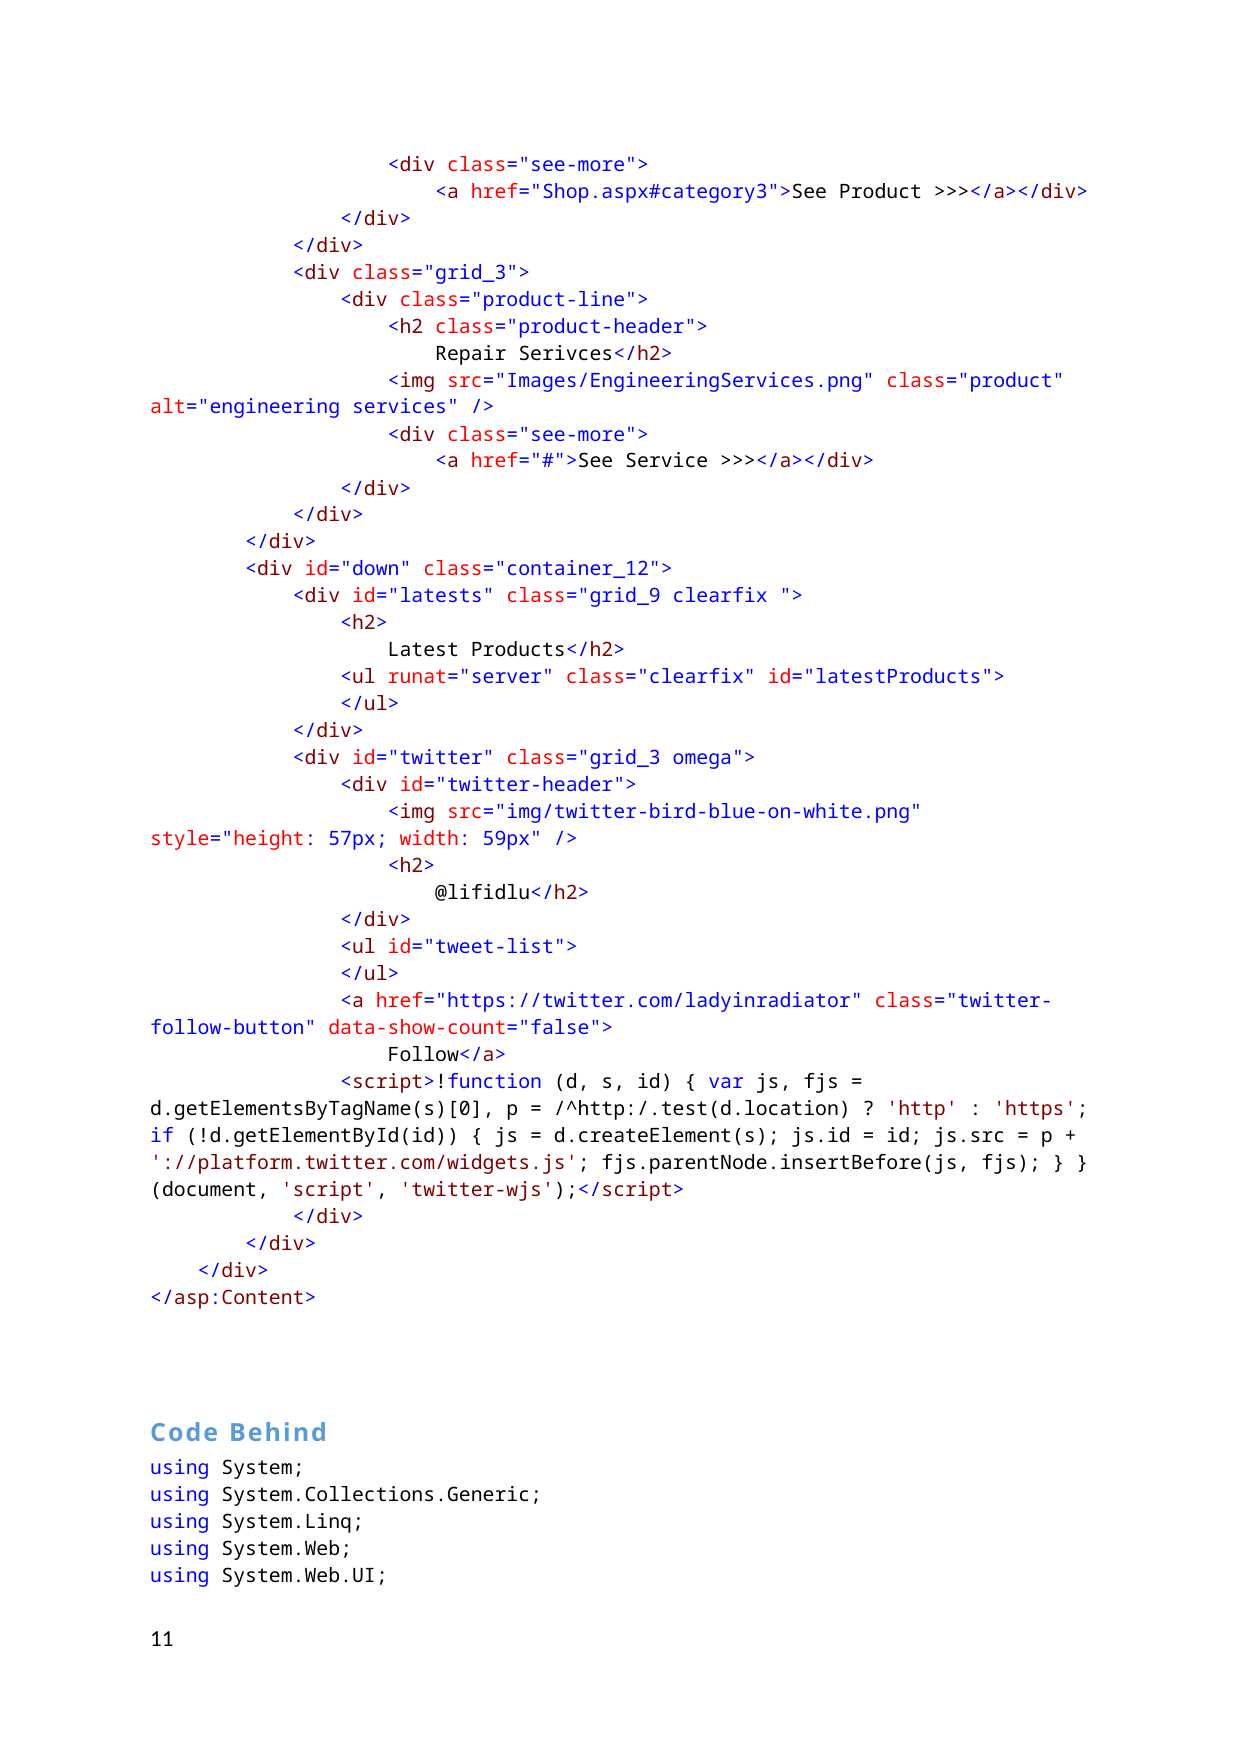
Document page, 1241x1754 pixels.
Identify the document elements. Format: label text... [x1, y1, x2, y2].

text <div id="latests" class="grid_9 clearfix "> [150, 582, 1090, 609]
text </div> [150, 1229, 1090, 1256]
text <div class="grid_3"> [150, 258, 1090, 285]
text @lifidlu</h2> [150, 878, 1090, 905]
text </div> [150, 501, 1090, 528]
text using System; [150, 1453, 1090, 1480]
text </ul> [150, 689, 1090, 717]
text Follow</a> [150, 1040, 1090, 1067]
text Latest Products</h2> [150, 636, 1090, 663]
text </div> [150, 905, 1090, 932]
text </div> [150, 204, 1090, 231]
text <img src="Images/EngineeringServices.png" class="product" alt="engineering services" /> [150, 366, 1090, 420]
text <script>!function (d, s, id) { var js, fjs = d.getElementsByTagName(s)[0], p = /^http:/.test(d.location) ? 'http' : 'https'; if (!d.getElementById(id)) { js = d.createElement(s); js.id = id; js.src = p + '://platform.twitter.com/widgets.js'; fjs.parentNode.insertBefore(js, fjs); } } (document, 'script', 'twitter-wjs');</script> [150, 1067, 1090, 1202]
text <div id="down" class="container_12"> [150, 555, 1090, 582]
text <div class="see-more"> [150, 420, 1090, 447]
text <ul id="tweet-list"> [150, 932, 1090, 959]
text </ul> [150, 959, 1090, 986]
text using System.Linq; [150, 1507, 1090, 1534]
text </div> [150, 528, 1090, 555]
text </div> [150, 717, 1090, 743]
text <h2> [150, 609, 1090, 636]
text </div> [150, 474, 1090, 501]
text <div class="see-more"> [150, 150, 1090, 177]
subtitle Code Behind [150, 1415, 1090, 1449]
text <a href="Shop.aspx#category3">See Product >>></a></div> [150, 177, 1090, 204]
text <h2 class="product-header"> [150, 312, 1090, 339]
text <a href="#">See Service >>></a></div> [150, 447, 1090, 474]
text <h2> [150, 851, 1090, 878]
text using System.Collections.Generic; [150, 1480, 1090, 1507]
text using System.Web; [150, 1534, 1090, 1561]
text <div id="twitter-header"> [150, 771, 1090, 797]
text </asp:Content> [150, 1283, 1090, 1310]
text Repair Serivces</h2> [150, 339, 1090, 366]
text using System.Web.UI; [150, 1561, 1090, 1588]
text <ul runat="server" class="clearfix" id="latestProducts"> [150, 663, 1090, 689]
text <a href="https://twitter.com/ladyinradiator" class="twitter-follow-button" data-show-count="false"> [150, 986, 1090, 1040]
text </div> [150, 1256, 1090, 1283]
text <img src="img/twitter-bird-blue-on-white.png" style="height: 57px; width: 59px" /> [150, 797, 1090, 851]
text <div class="product-line"> [150, 285, 1090, 312]
text </div> [150, 1202, 1090, 1229]
text <div id="twitter" class="grid_3 omega"> [150, 743, 1090, 771]
text </div> [150, 231, 1090, 258]
